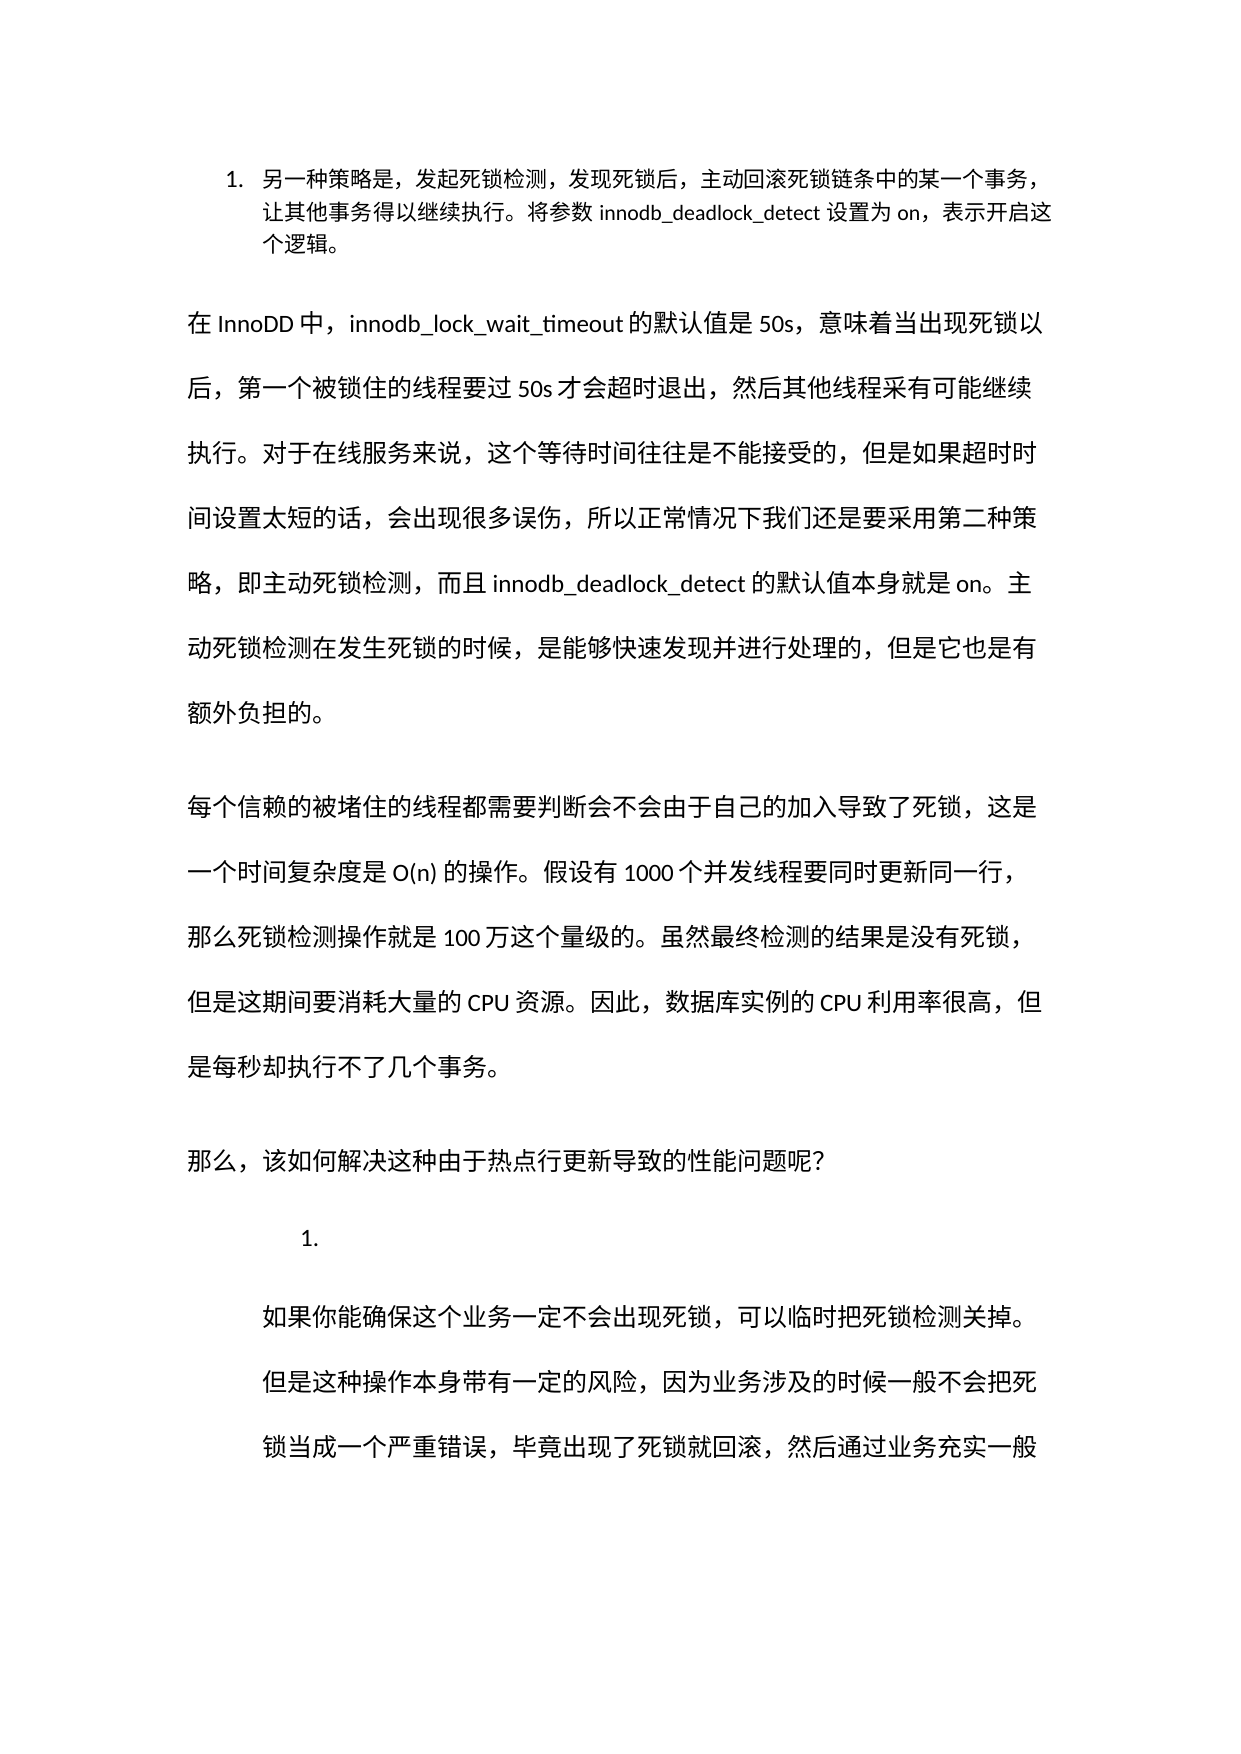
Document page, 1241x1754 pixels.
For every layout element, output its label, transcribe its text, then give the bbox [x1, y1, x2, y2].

list 另一种策略是，发起死锁检测，发现死锁后，主动回滚死锁链条中的某一个事务，让其他事务得以继续执行。将参数 innodb_deadlock_detect 设置为 on，表示开启这个逻辑。 [225, 415, 1053, 513]
text 那么，该如何解决这种由于热点行更新导致的性能问题呢？ [187, 1380, 1053, 1445]
text 当出现死锁以后，有两种策略： [187, 162, 1053, 227]
text 在InnoDD中，innodb_lock_wait_timeout的默认值是50s，意味着当出现死锁以后，第一个被锁住的线程要过50s才会超时退出，然后其他线程采有可能继续执行。对于在线服务来说，这个等待时间往往是不能接受的，但是如果超时时间设置太短的话，会出现很多误伤，所以正常情况下我们还是要采用第二种策略，即主动死锁检测，而且innodb_deadlock_detect的默认值本身就是on。主动死锁检测在发生死锁的时候，是能够快速发现并进行处理的，但是它也是有额外负担的。 [187, 542, 1053, 997]
text 每个信赖的被堵住的线程都需要判断会不会由于自己的加入导致了死锁，这是一个时间复杂度是O(n) 的操作。假设有1000个并发线程要同时更新同一行，那么死锁检测操作就是100万这个量级的。虽然最终检测的结果是没有死锁，但是这期间要消耗大量的CPU资源。因此，数据库实例的CPU利用率很高，但是每秒却执行不了几个事务。 [187, 1026, 1053, 1351]
text 1. 一种策略是，直接进入等待，知道超时。这个超时时间可以通过参数 innodb_lock_wait_timeout 来设置。 [187, 256, 1053, 386]
